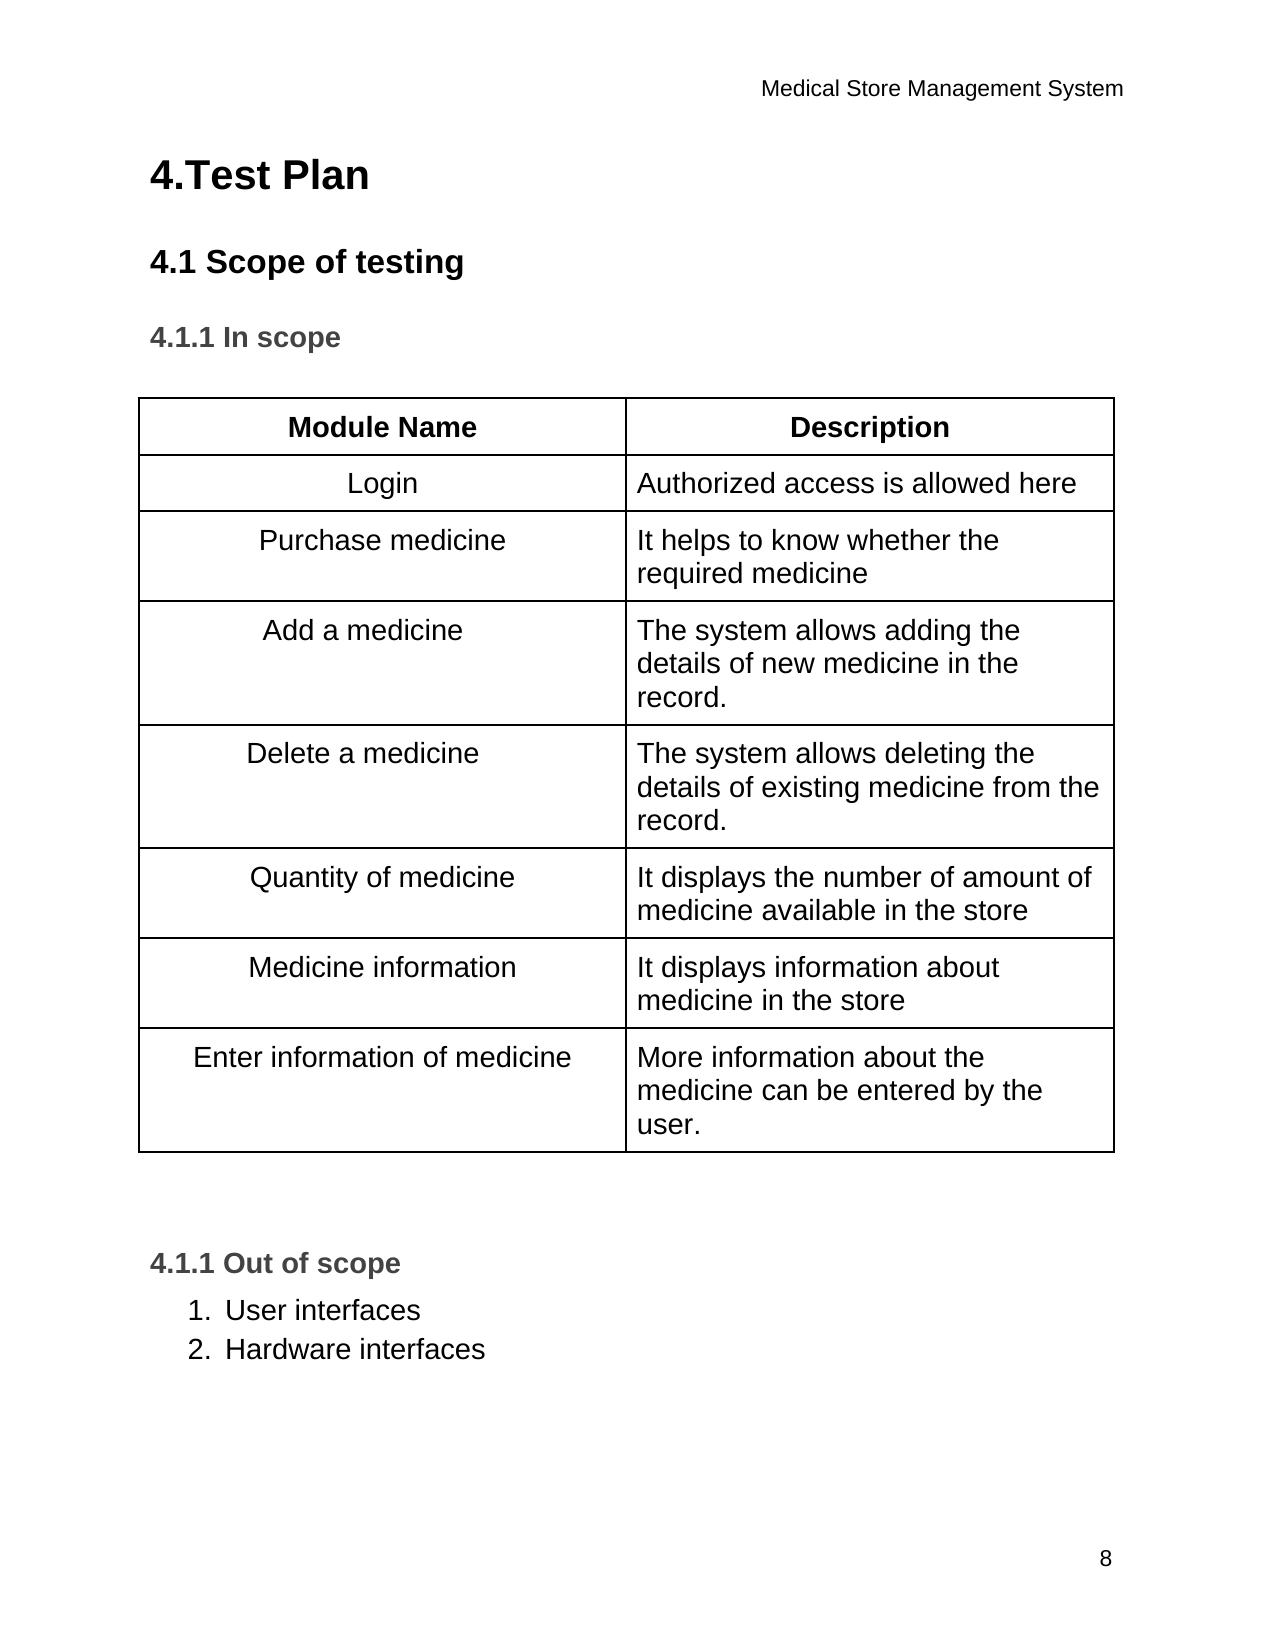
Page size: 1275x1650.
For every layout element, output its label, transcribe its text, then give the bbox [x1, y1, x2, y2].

table_cell It displays information about medicine in the store [627, 939, 1113, 1027]
table_header Description [627, 399, 1113, 454]
list User interfaces [187, 1293, 1125, 1327]
subtitle 4.1.1 Out of scope [150, 1247, 1125, 1280]
table_cell It displays the number of amount of medicine available in the store [627, 849, 1113, 937]
table_cell The system allows deleting the details of existing medicine from the record. [627, 726, 1113, 847]
table_header Module Name [140, 399, 625, 454]
table_cell Login [140, 456, 625, 510]
table_cell It helps to know whether the required medicine [627, 512, 1113, 600]
table_cell Add a medicine [140, 602, 625, 724]
subtitle 4.1 Scope of testing [150, 243, 1125, 281]
list Hardware interfaces [187, 1332, 1125, 1366]
table_cell More information about the medicine can be entered by the user. [627, 1029, 1113, 1151]
subtitle 4.Test Plan [150, 150, 1125, 198]
table_cell The system allows adding the details of new medicine in the record. [627, 602, 1113, 724]
table_cell Enter information of medicine [140, 1029, 625, 1151]
table_cell Medicine information [140, 939, 625, 1027]
table_cell Delete a medicine [140, 726, 625, 847]
subtitle 4.1.1 In scope [150, 320, 1125, 354]
table_cell Purchase medicine [140, 512, 625, 600]
table_cell Authorized access is allowed here [627, 456, 1113, 510]
table_cell Quantity of medicine [140, 849, 625, 937]
